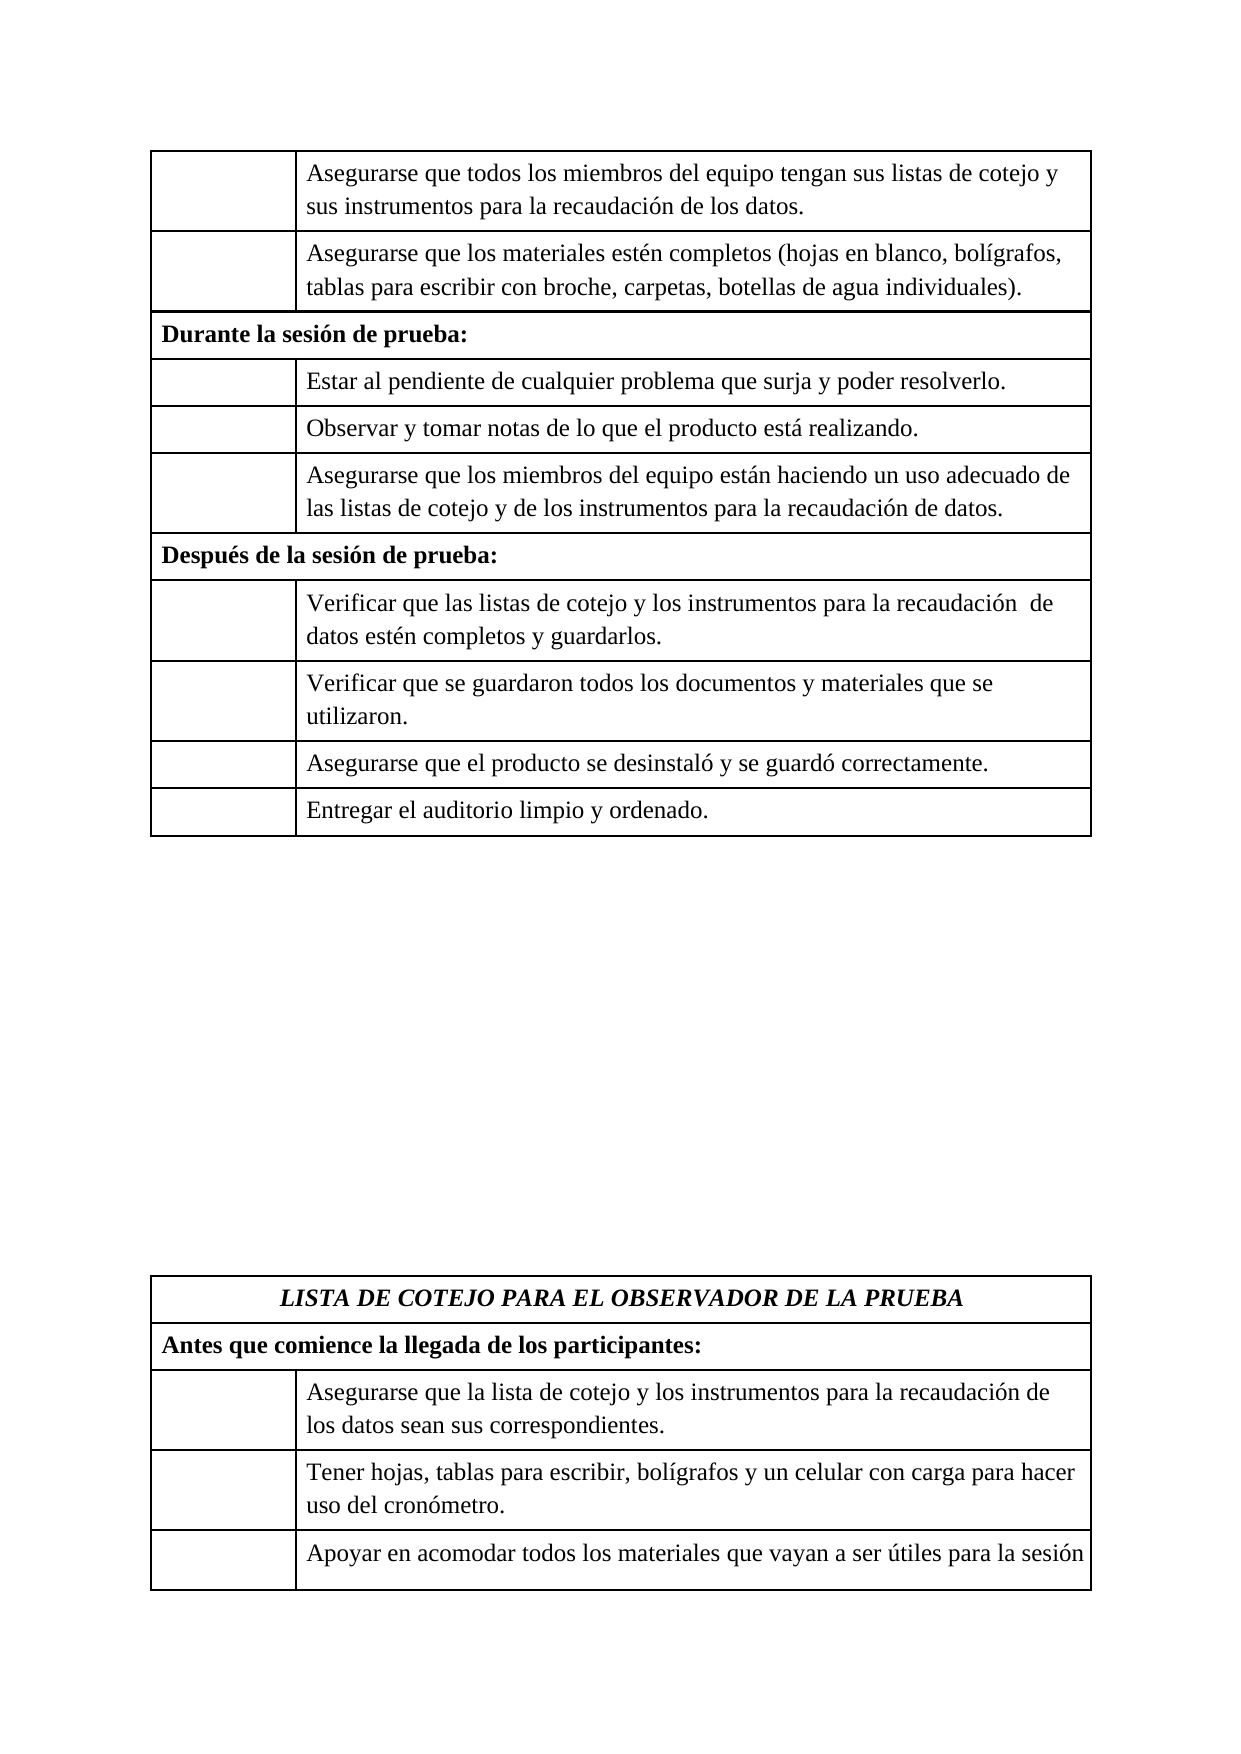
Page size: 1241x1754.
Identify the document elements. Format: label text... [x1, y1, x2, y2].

table_cell Asegurarse que los miembros del equipo están haciendo un uso adecuado de las listas de cotejo y de los instrumentos para la recaudación de datos. [297, 454, 1090, 532]
table_cell Tener hojas, tablas para escribir, bolígrafos y un celular con carga para hacer uso del cronómetro. [297, 1451, 1090, 1529]
table_cell Verificar que se guardaron todos los documentos y materiales que se utilizaron. [297, 662, 1090, 740]
table_header LISTA DE COTEJO PARA EL OBSERVADOR DE LA PRUEBA [152, 1277, 1090, 1322]
table_cell [152, 581, 295, 659]
table_cell [152, 407, 295, 452]
table_cell Observar y tomar notas de lo que el producto está realizando. [297, 407, 1090, 452]
table_cell [152, 1531, 295, 1589]
table_cell [152, 742, 295, 787]
table_cell [152, 152, 295, 230]
table_cell [152, 789, 295, 834]
table_cell Asegurarse que los materiales estén completos (hojas en blanco, bolígrafos, tablas para escribir con broche, carpetas, botellas de agua individuales). [297, 232, 1090, 310]
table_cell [297, 1531, 1090, 1589]
table_cell Antes que comience la llegada de los participantes: [152, 1324, 1090, 1369]
table_cell Asegurarse que todos los miembros del equipo tengan sus listas de cotejo y sus instrumentos para la recaudación de los datos. [297, 152, 1090, 230]
table_cell [152, 360, 295, 405]
table_cell [152, 454, 295, 532]
table_cell [152, 1371, 295, 1449]
table_cell Durante la sesión de prueba: [152, 313, 1090, 358]
table_cell Después de la sesión de prueba: [152, 534, 1090, 579]
table_cell [152, 1451, 295, 1529]
table_cell Asegurarse que el producto se desinstaló y se guardó correctamente. [297, 742, 1090, 787]
table_cell Estar al pendiente de cualquier problema que surja y poder resolverlo. [297, 360, 1090, 405]
table_cell [152, 662, 295, 740]
table_cell [152, 232, 295, 310]
table_cell Entregar el auditorio limpio y ordenado. [297, 789, 1090, 834]
table_cell Asegurarse que la lista de cotejo y los instrumentos para la recaudación de los datos sean sus correspondientes. [297, 1371, 1090, 1449]
table_cell Verificar que las listas de cotejo y los instrumentos para la recaudación de datos estén completos y guardarlos. [297, 581, 1090, 659]
